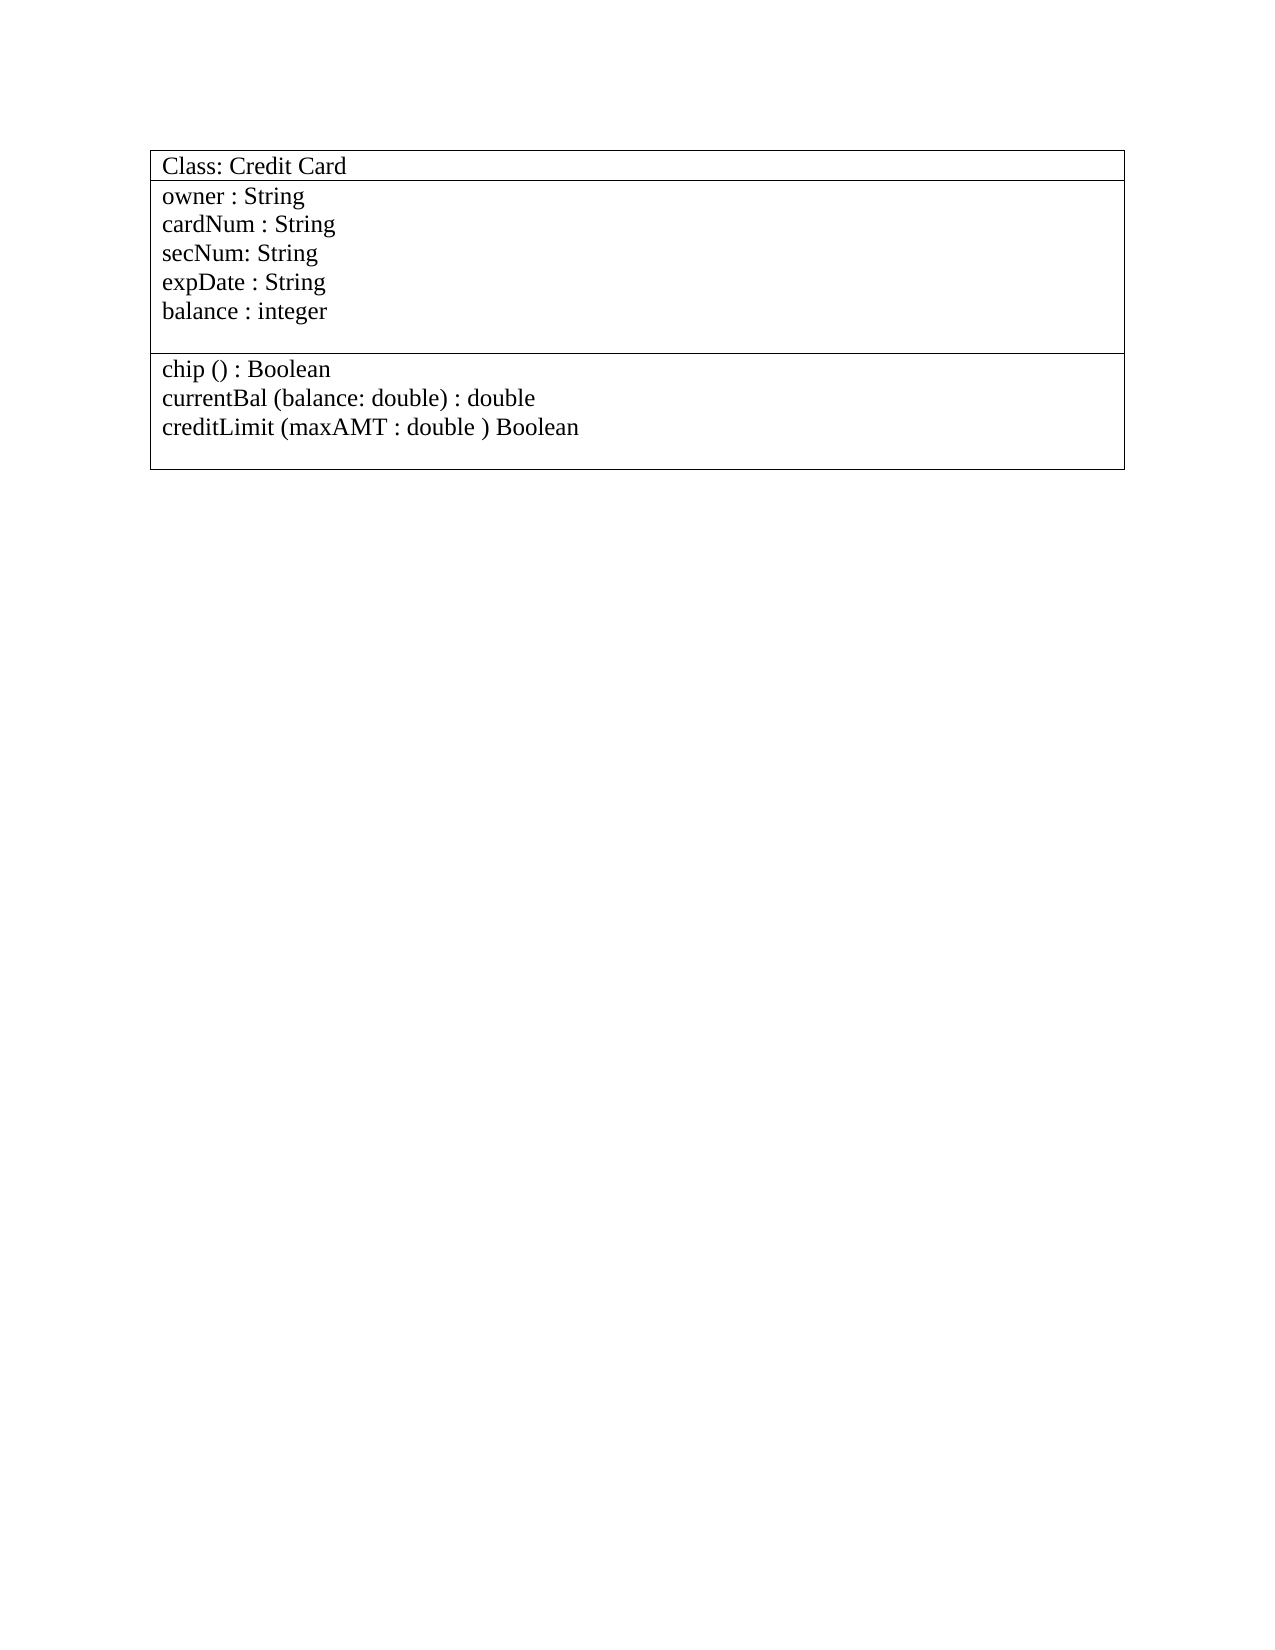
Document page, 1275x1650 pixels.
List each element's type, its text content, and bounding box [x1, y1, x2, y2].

table_cell owner : String cardNum : String secNum: String expDate : String balance : integer [151, 181, 1124, 353]
table_cell chip () : Boolean currentBal (balance: double) : double creditLimit (maxAMT : double ) Boolean [151, 354, 1124, 469]
table_header Class: Credit Card [151, 151, 1124, 180]
